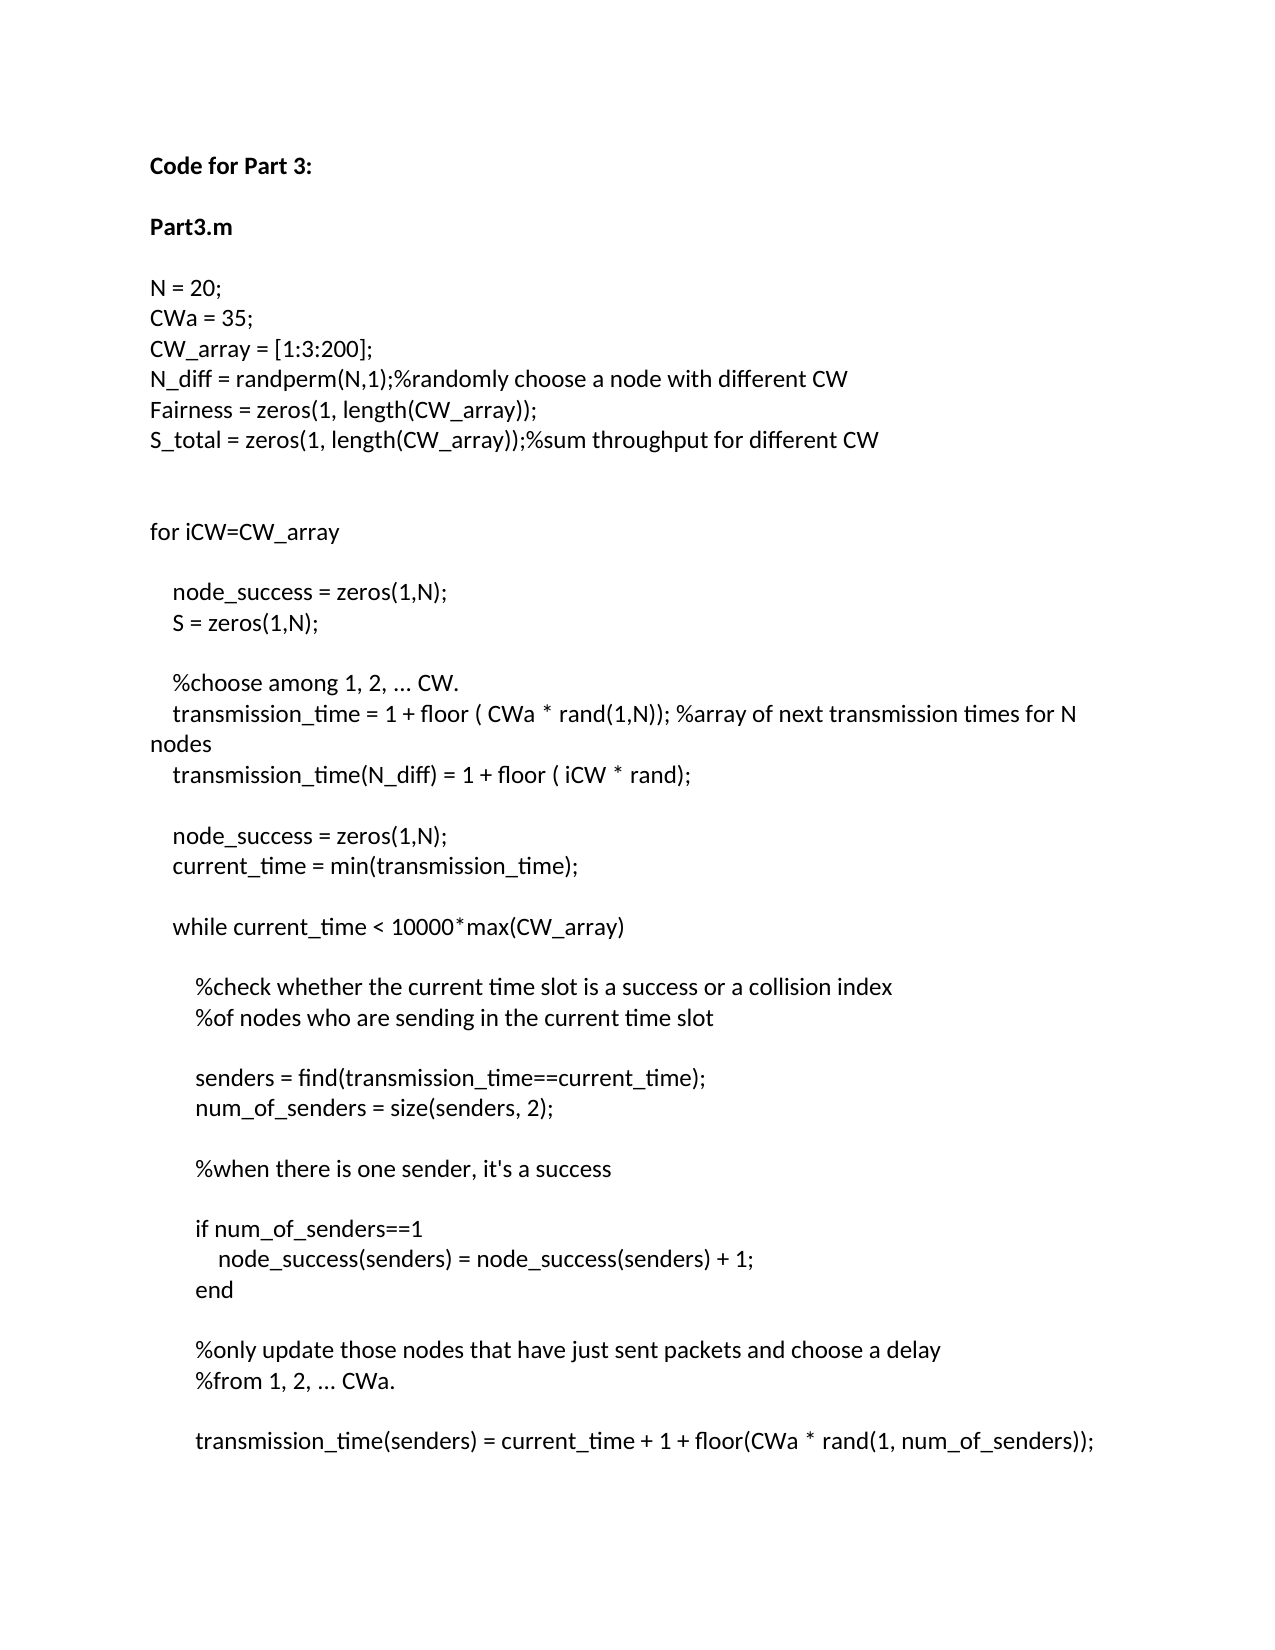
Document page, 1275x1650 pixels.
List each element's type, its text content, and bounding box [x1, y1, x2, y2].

text %from 1, 2, ... CWa. [150, 1365, 1125, 1396]
text transmission_time(N_diff) = 1 + floor ( iCW * rand); [150, 759, 1125, 789]
text transmission_time(senders) = current_time + 1 + floor(CWa * rand(1, num_of_senders)); [150, 1425, 1125, 1456]
text if num_of_senders==1 [150, 1213, 1125, 1244]
text node_success(senders) = node_success(senders) + 1; [150, 1244, 1125, 1274]
text for iCW=CW_array [150, 516, 1125, 547]
text %check whether the current time slot is a success or a collision index [150, 971, 1125, 1002]
text CWa = 35; [150, 303, 1125, 333]
text N = 20; [150, 272, 1125, 303]
text %of nodes who are sending in the current time slot [150, 1002, 1125, 1032]
text Code for Part 3: [150, 150, 1125, 181]
text Fairness = zeros(1, length(CW_array)); [150, 394, 1125, 425]
text %choose among 1, 2, ... CW. [150, 667, 1125, 698]
text Part3.m [150, 211, 1125, 242]
text S_total = zeros(1, length(CW_array));%sum throughput for different CW [150, 425, 1125, 455]
text while current_time < 10000*max(CW_array) [150, 911, 1125, 941]
text transmission_time = 1 + floor ( CWa * rand(1,N)); %array of next transmission times for N nodes [150, 698, 1125, 759]
text S = zeros(1,N); [150, 607, 1125, 638]
text current_time = min(transmission_time); [150, 851, 1125, 881]
text senders = find(transmission_time==current_time); [150, 1062, 1125, 1092]
text node_success = zeros(1,N); [150, 577, 1125, 607]
text node_success = zeros(1,N); [150, 820, 1125, 851]
text N_diff = randperm(N,1);%randomly choose a node with different CW [150, 364, 1125, 394]
text end [150, 1274, 1125, 1305]
text CW_array = [1:3:200]; [150, 333, 1125, 364]
text %only update those nodes that have just sent packets and choose a delay [150, 1334, 1125, 1365]
text num_of_senders = size(senders, 2); [150, 1092, 1125, 1123]
text %when there is one sender, it's a success [150, 1153, 1125, 1183]
